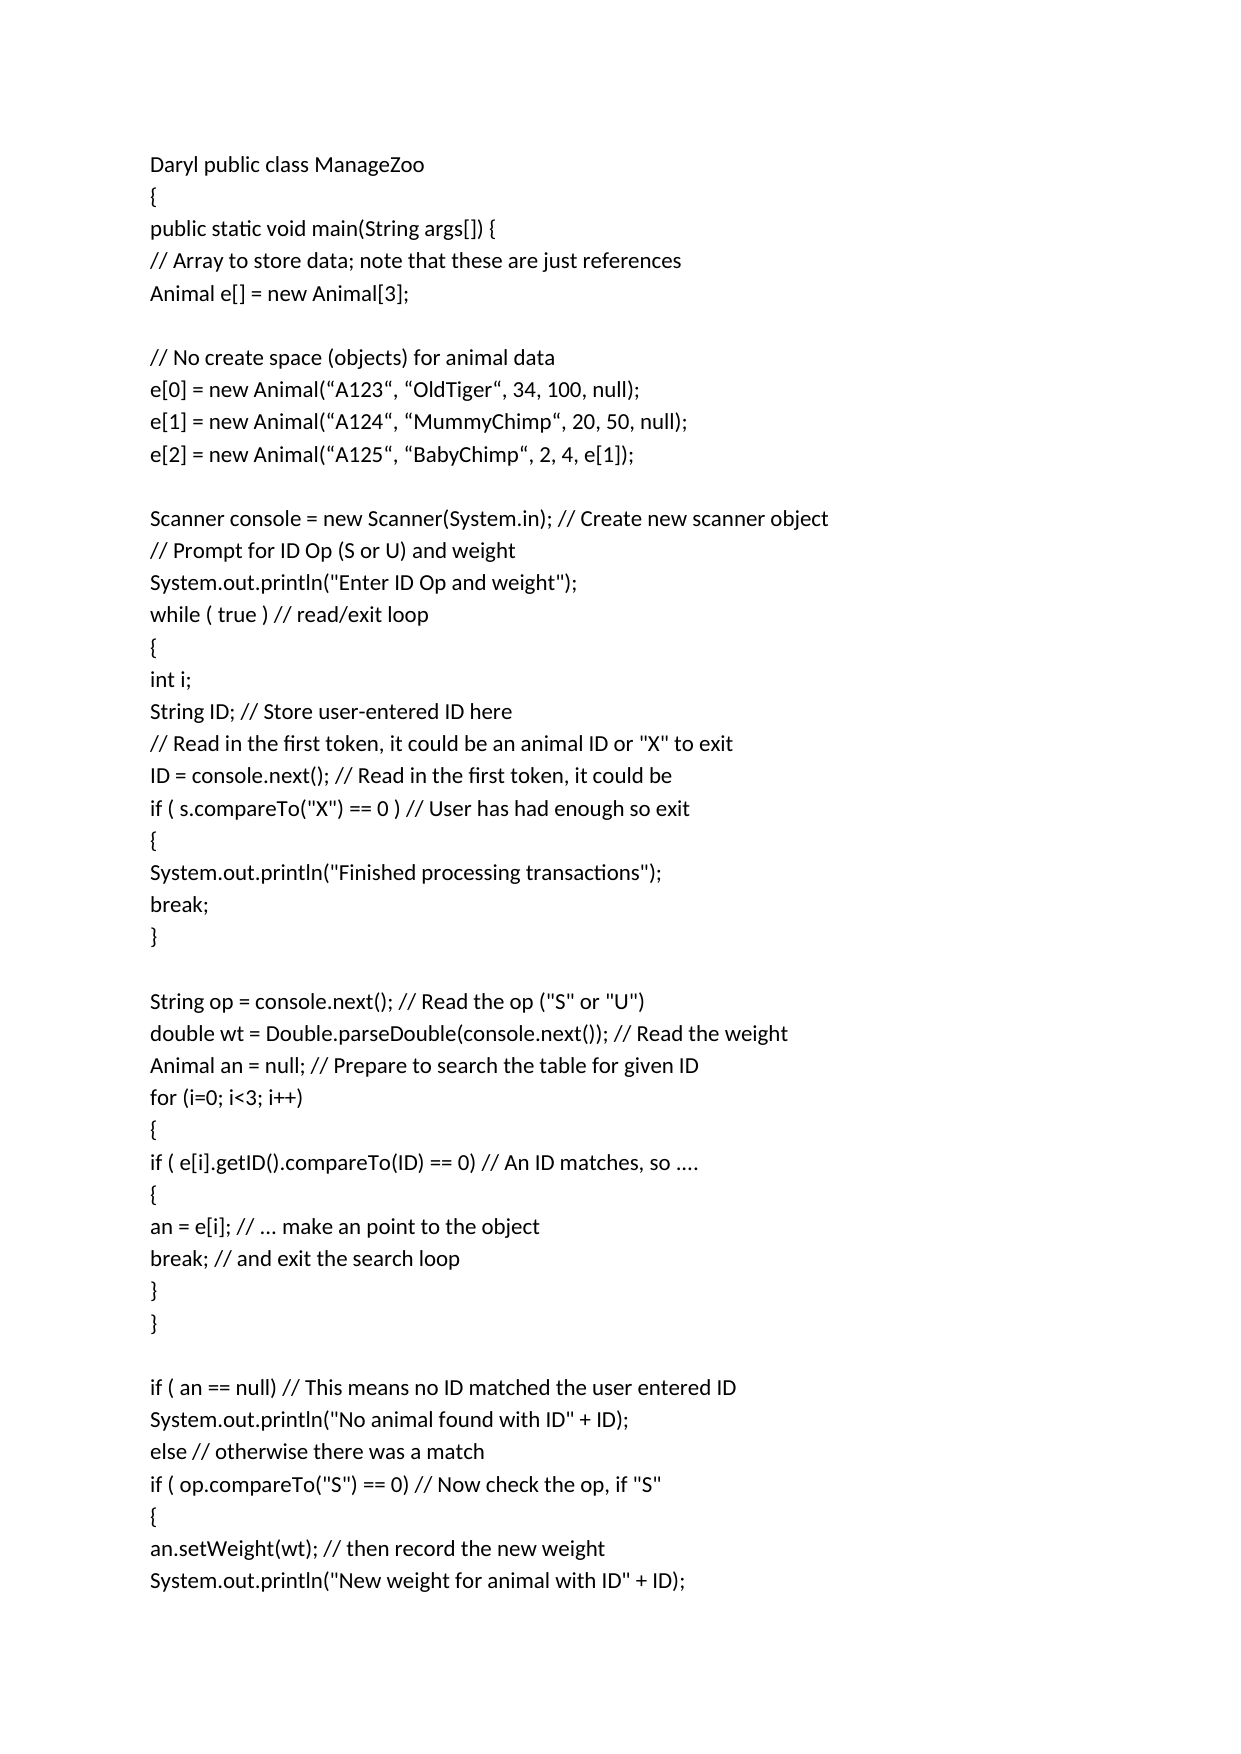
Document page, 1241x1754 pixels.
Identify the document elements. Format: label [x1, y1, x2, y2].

text [150, 150, 1090, 1594]
